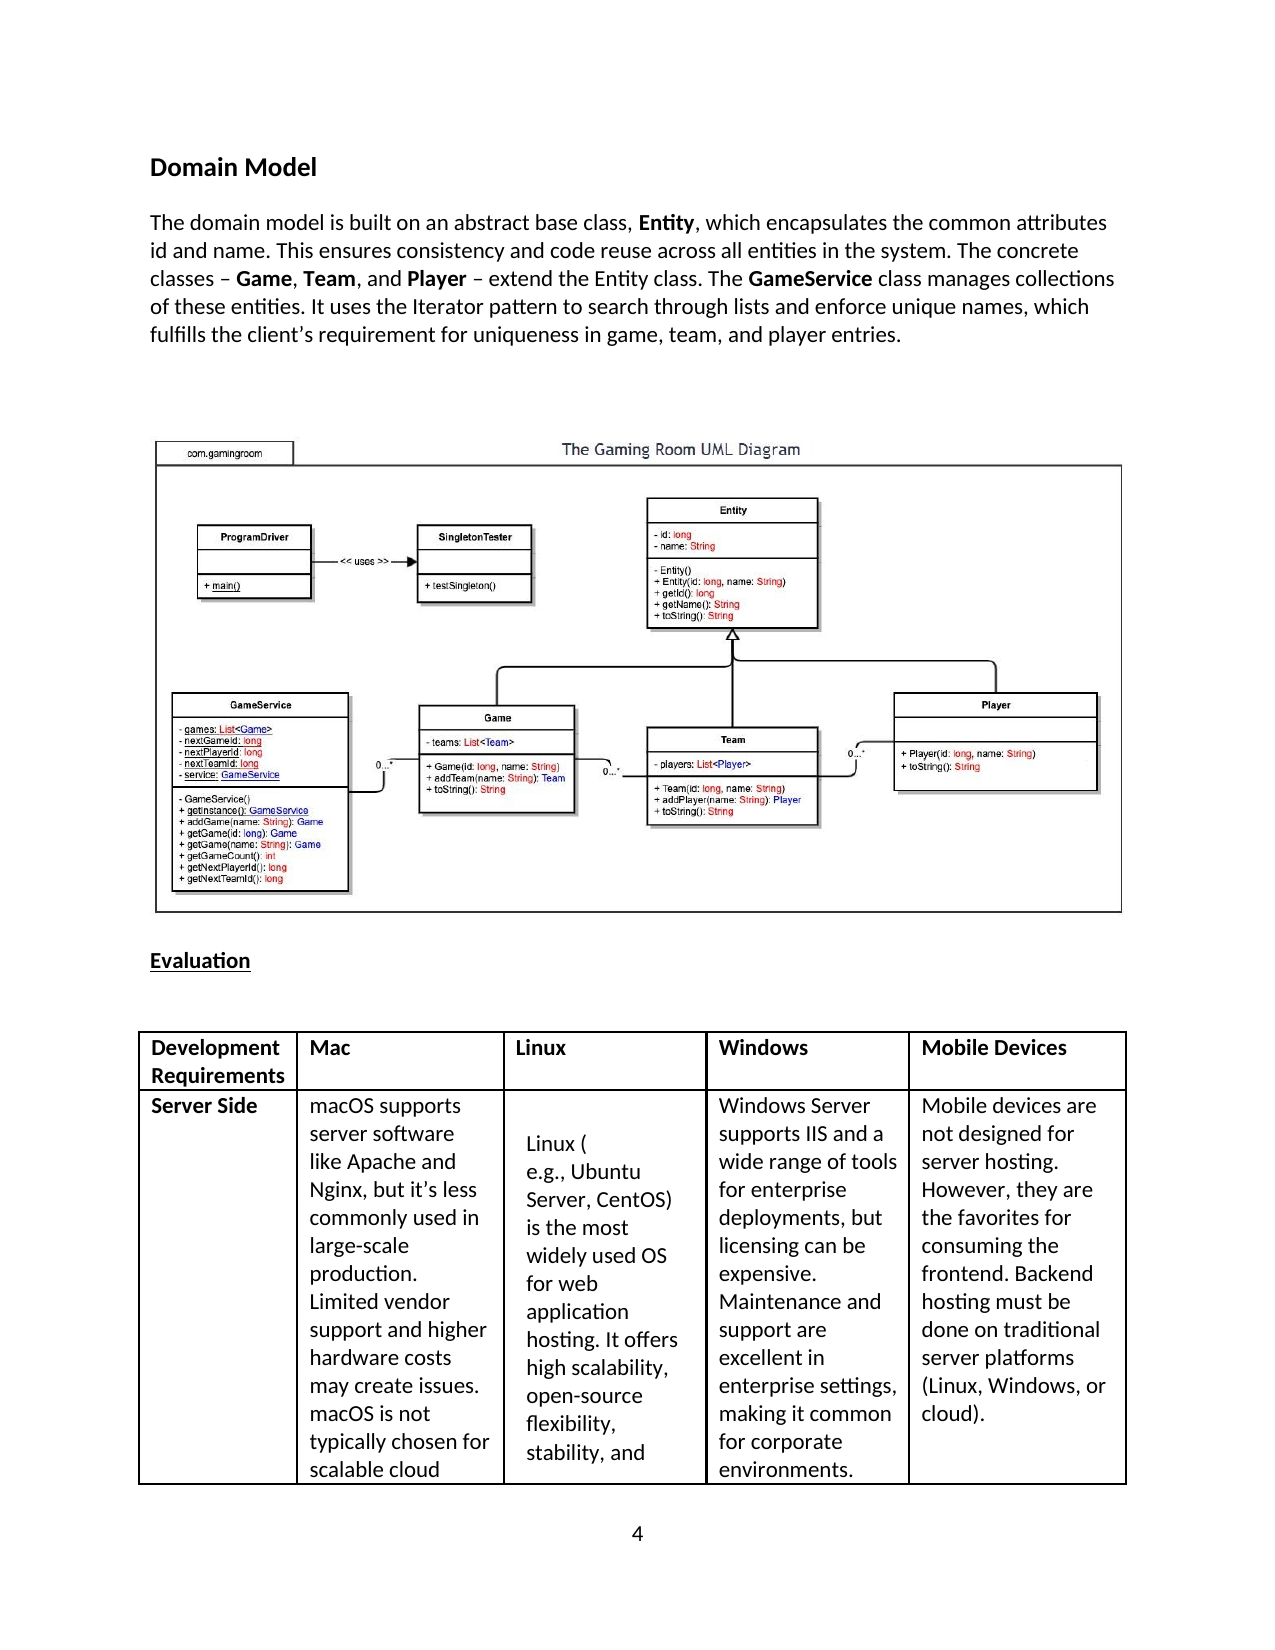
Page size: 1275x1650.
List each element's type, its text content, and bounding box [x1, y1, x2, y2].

subtitle Evaluation [150, 947, 1125, 975]
table_header Windows [708, 1033, 908, 1089]
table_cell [298, 1091, 503, 1483]
subtitle Domain Model [150, 150, 1125, 183]
table_header Development Requirements [140, 1033, 296, 1089]
table_cell Server Side [140, 1091, 296, 1483]
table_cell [708, 1091, 908, 1483]
table_header Mobile Devices [910, 1033, 1125, 1089]
table_cell [505, 1091, 705, 1483]
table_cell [910, 1091, 1125, 1483]
table_header Mac [298, 1033, 503, 1089]
table_header Linux [505, 1033, 705, 1089]
text The domain model is built on an abstract base class, Entity, which encapsulates the common attributes id and name. This ensures consistency and code reuse across all entities in the system. The concrete classes – Game, Team, and Player – extend the Entity class. The GameService class manages collections of these entities. It uses the Iterator pattern to search through lists and enforce unique names, which fulfills the client’s requirement for uniqueness in game, team, and player entries. [150, 208, 1125, 348]
picture [150, 429, 1125, 919]
